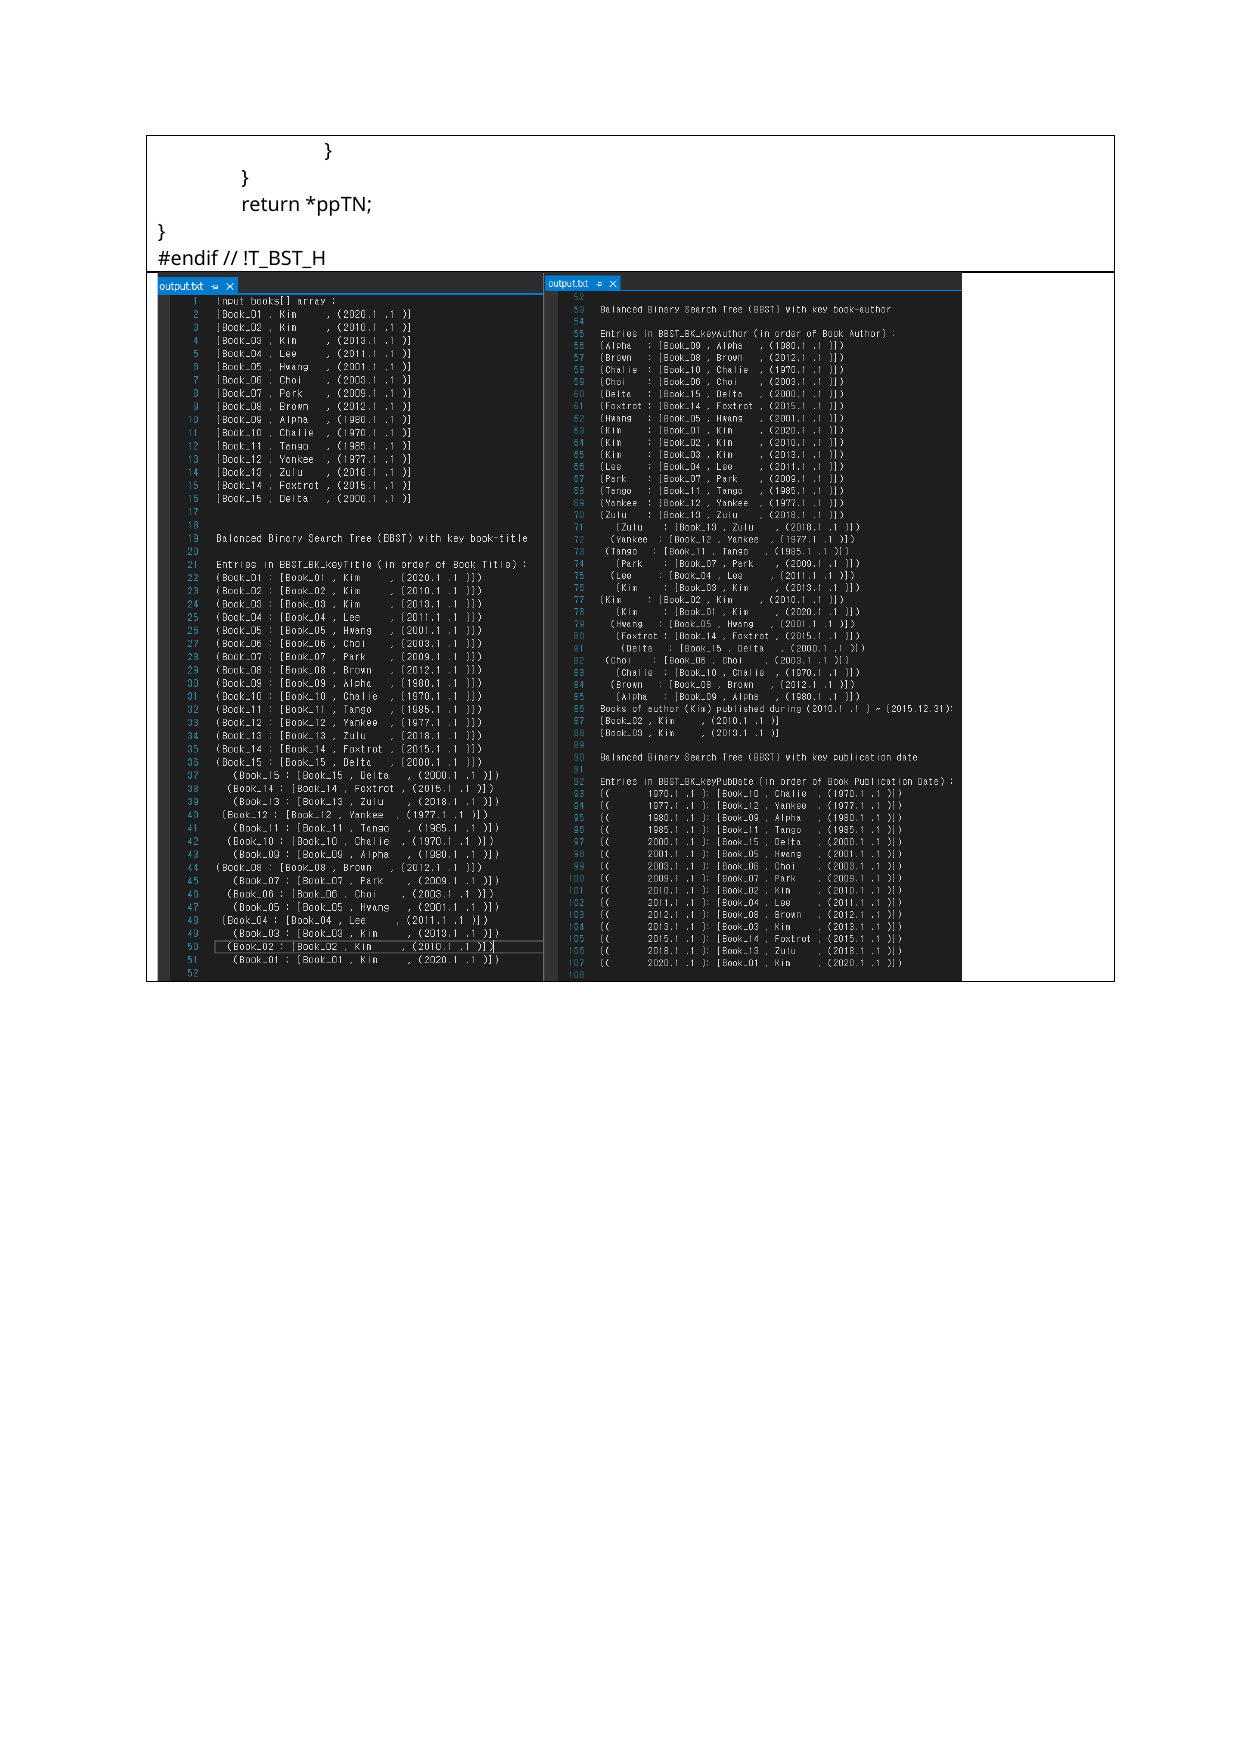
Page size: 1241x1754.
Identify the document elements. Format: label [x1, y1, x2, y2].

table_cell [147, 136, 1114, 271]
table_cell [147, 273, 157, 981]
table_cell [962, 273, 1114, 981]
picture [157, 272, 962, 981]
